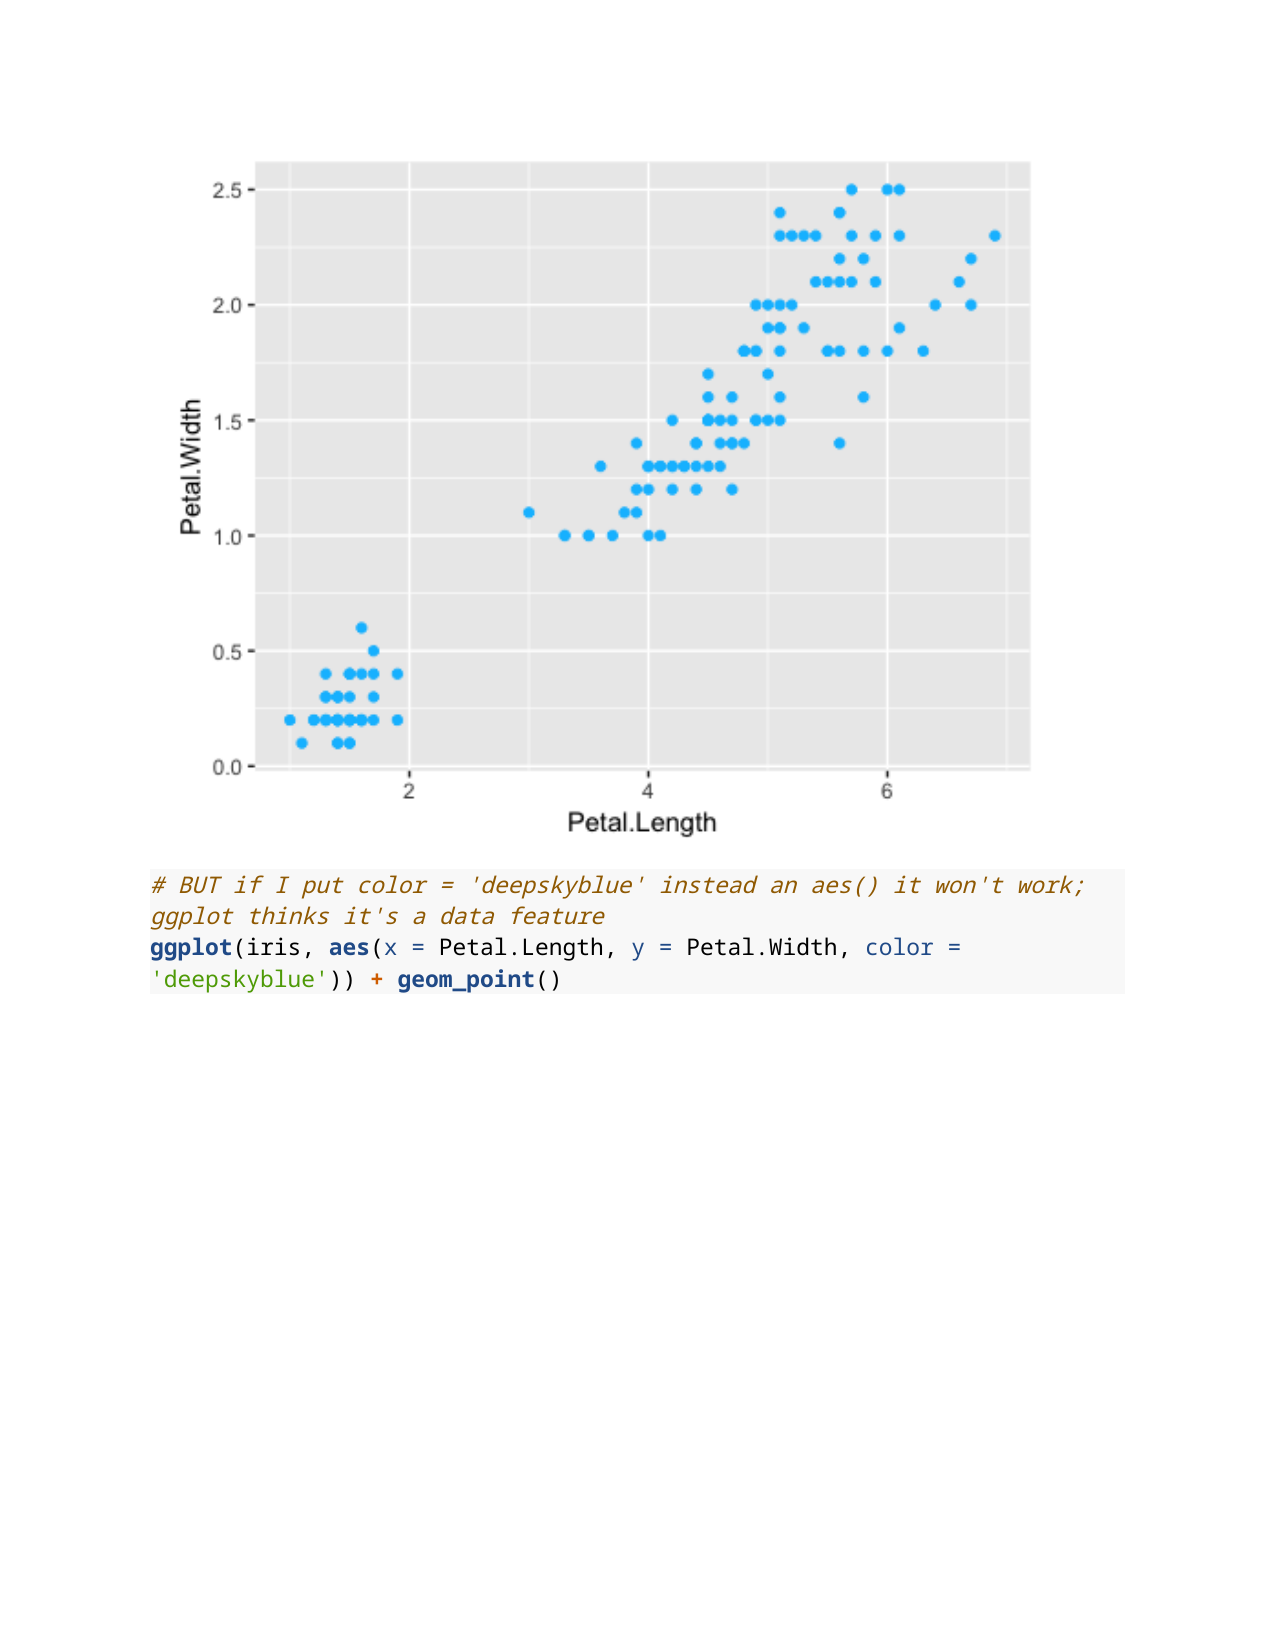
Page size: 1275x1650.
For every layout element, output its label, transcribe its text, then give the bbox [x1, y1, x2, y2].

picture [168, 150, 1044, 850]
text # BUT if I put color = 'deepskyblue' instead an aes() it won't work; ggplot thinks it's a data feature ggplot(iris, aes(x = Petal.Length, y = Petal.Width, color = 'deepskyblue')) + geom_point() [150, 869, 1125, 994]
